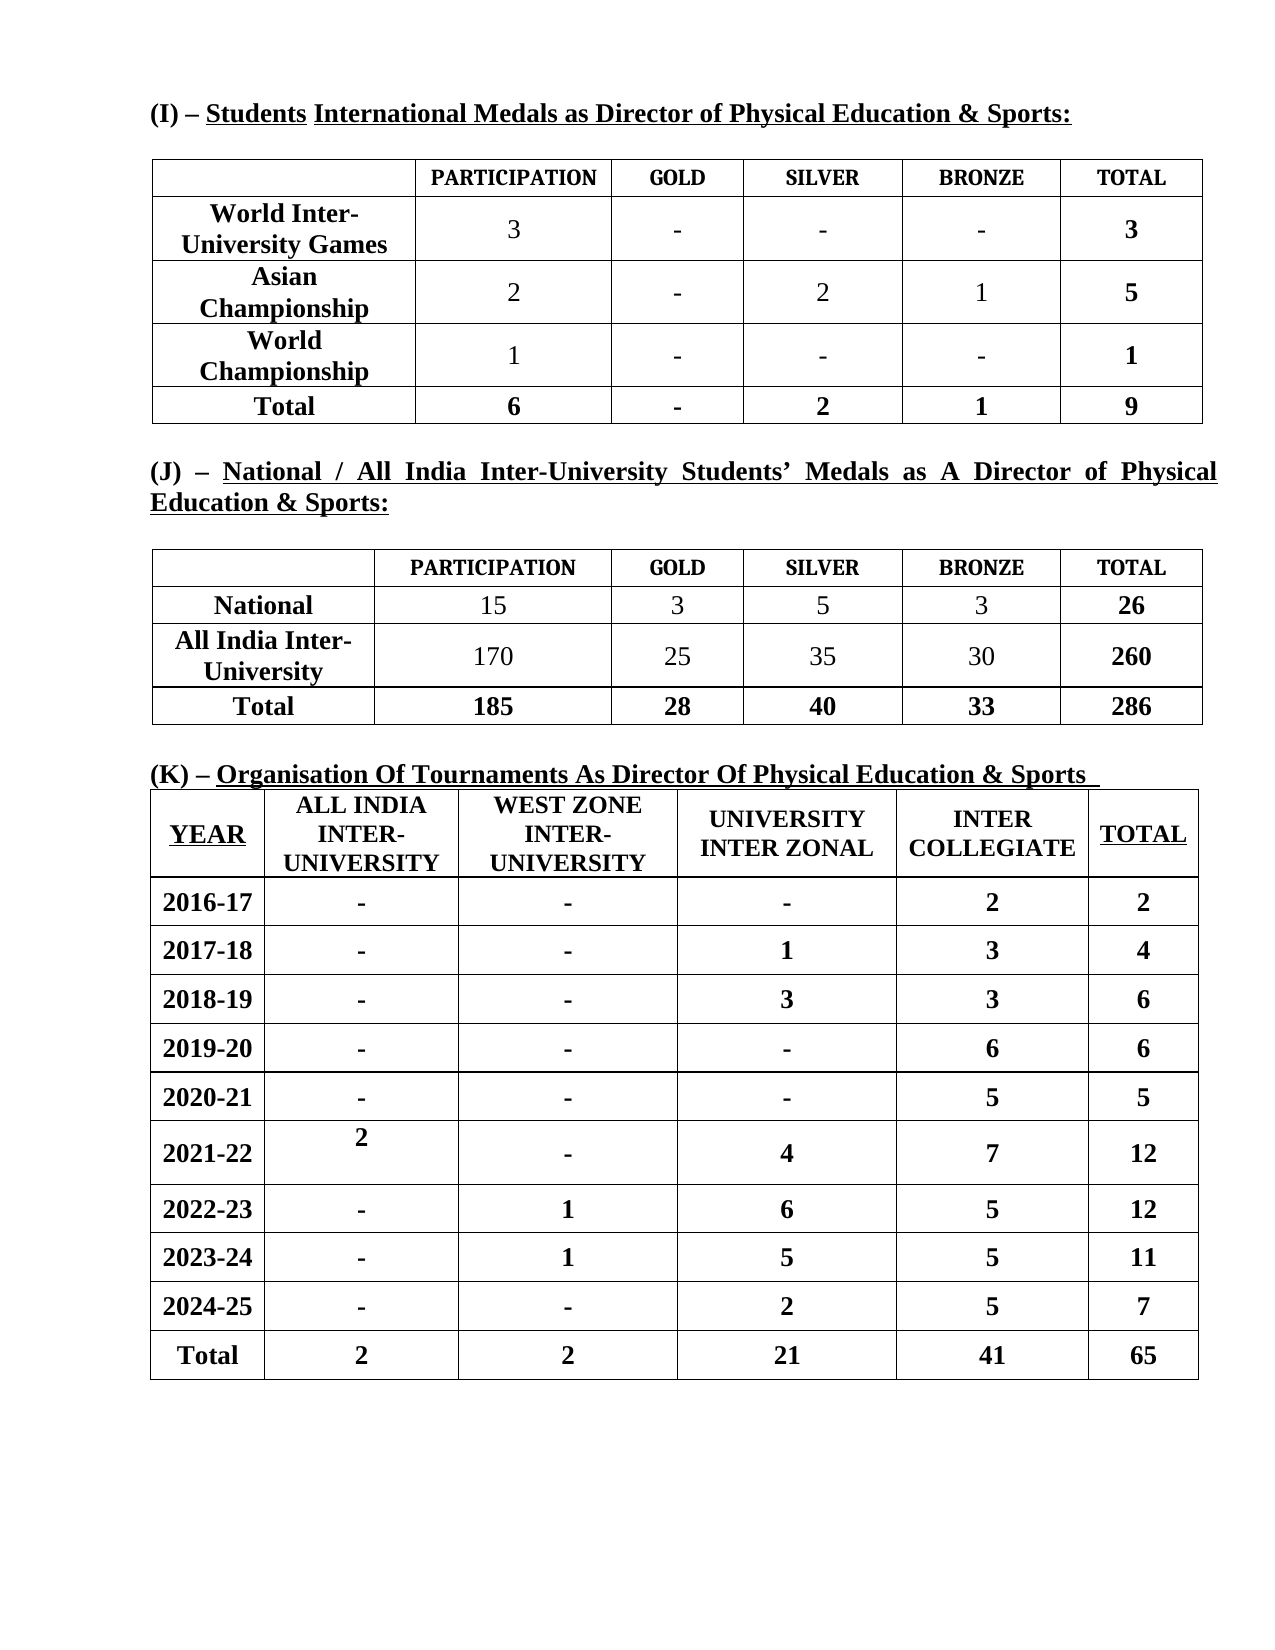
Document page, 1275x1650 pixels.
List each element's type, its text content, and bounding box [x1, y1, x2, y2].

text (J) – National / All India Inter-University Students’ Medals as A Director of Physical Education & Sports: [150, 455, 1219, 518]
table_cell - [265, 878, 458, 925]
table_cell 5 [1089, 1073, 1198, 1120]
table_cell 5 [897, 1282, 1088, 1330]
table_cell 25 [612, 624, 743, 686]
table_header UNIVERSITY INTER ZONAL [678, 790, 896, 876]
table_cell 2018-19 [151, 975, 264, 1023]
table_cell 3 [612, 587, 743, 623]
table_cell 33 [903, 688, 1060, 723]
table_cell 2017-18 [151, 926, 264, 974]
table_header TOTAL [1061, 550, 1202, 586]
table_cell 30 [903, 624, 1060, 686]
table_cell - [265, 1185, 458, 1232]
table_cell 2020-21 [151, 1073, 264, 1120]
table_cell - [678, 1024, 896, 1071]
table_cell Total [153, 387, 415, 423]
table_cell - [459, 1073, 677, 1120]
table_cell 2 [744, 261, 902, 323]
table_cell - [744, 324, 902, 386]
table_cell - [678, 1073, 896, 1120]
table_cell 3 [903, 587, 1060, 623]
table_cell 5 [897, 1233, 1088, 1281]
table_cell 6 [897, 1024, 1088, 1071]
table_cell Asian Championship [153, 261, 415, 323]
text (K) – Organisation Of Tournaments As Director Of Physical Education & Sports [150, 758, 1219, 789]
table_cell 2019-20 [151, 1024, 264, 1071]
table_cell 5 [897, 1073, 1088, 1120]
table_header [153, 160, 415, 196]
table_cell - [265, 1282, 458, 1330]
table_cell - [678, 878, 896, 925]
table_cell - [459, 878, 677, 925]
table_cell 65 [1089, 1331, 1198, 1378]
table_cell - [459, 1121, 677, 1183]
table_cell All India Inter-University [153, 624, 374, 686]
table_header SILVER [744, 550, 902, 586]
table_header TOTAL [1061, 160, 1202, 196]
table_cell 2022-23 [151, 1185, 264, 1232]
table_cell 3 [897, 926, 1088, 974]
table_cell 7 [897, 1121, 1088, 1183]
table_header GOLD [612, 160, 743, 196]
table_cell - [459, 926, 677, 974]
table_cell - [903, 197, 1060, 259]
table_cell 1 [416, 324, 611, 386]
table_cell 5 [1061, 261, 1202, 323]
table_cell World Championship [153, 324, 415, 386]
table_cell 2023-24 [151, 1233, 264, 1281]
text (I) – Students International Medals as Director of Physical Education & Sports: [150, 97, 1219, 128]
table_cell 6 [1089, 1024, 1198, 1071]
table_cell - [459, 975, 677, 1023]
table_cell 2021-22 [151, 1121, 264, 1183]
table_cell 2 [1089, 878, 1198, 925]
table_cell 1 [459, 1185, 677, 1232]
table_cell 35 [744, 624, 902, 686]
table_cell 5 [897, 1185, 1088, 1232]
table_cell - [265, 1024, 458, 1071]
table_header BRONZE [903, 160, 1060, 196]
table_cell - [612, 261, 743, 323]
table_cell - [612, 387, 743, 423]
table_cell 3 [1061, 197, 1202, 259]
table_cell 15 [375, 587, 611, 623]
table_cell 3 [897, 975, 1088, 1023]
table_cell 2 [416, 261, 611, 323]
table_cell 1 [678, 926, 896, 974]
table_cell 5 [678, 1233, 896, 1281]
table_header ALL INDIA INTER-UNIVERSITY [265, 790, 458, 876]
table_cell 2 [265, 1331, 458, 1378]
table_cell 1 [903, 387, 1060, 423]
table_header PARTICIPATION [416, 160, 611, 196]
table_cell 2 [265, 1121, 458, 1183]
table_cell 6 [416, 387, 611, 423]
table_cell 4 [678, 1121, 896, 1183]
table_cell 3 [416, 197, 611, 259]
table_cell - [459, 1282, 677, 1330]
table_cell - [265, 926, 458, 974]
table_cell 1 [459, 1233, 677, 1281]
table_header TOTAL [1089, 790, 1198, 876]
table_cell 3 [678, 975, 896, 1023]
table_cell - [612, 324, 743, 386]
table_cell 185 [375, 688, 611, 723]
table_header SILVER [744, 160, 902, 196]
table_cell 5 [744, 587, 902, 623]
table_cell 11 [1089, 1233, 1198, 1281]
table_cell - [903, 324, 1060, 386]
table_cell 2 [459, 1331, 677, 1378]
table_header BRONZE [903, 550, 1060, 586]
table_cell - [265, 1073, 458, 1120]
table_cell 286 [1061, 688, 1202, 723]
table_header GOLD [612, 550, 743, 586]
table_cell 28 [612, 688, 743, 723]
table_cell - [744, 197, 902, 259]
table_cell World Inter-University Games [153, 197, 415, 259]
table_cell 2024-25 [151, 1282, 264, 1330]
table_header WEST ZONE INTER-UNIVERSITY [459, 790, 677, 876]
table_cell 2 [678, 1282, 896, 1330]
table_header INTER COLLEGIATE [897, 790, 1088, 876]
table_header [153, 550, 374, 586]
table_cell 41 [897, 1331, 1088, 1378]
table_cell 26 [1061, 587, 1202, 623]
table_cell 7 [1089, 1282, 1198, 1330]
table_cell - [612, 197, 743, 259]
table_header PARTICIPATION [375, 550, 611, 586]
table_cell National [153, 587, 374, 623]
table_cell 260 [1061, 624, 1202, 686]
table_cell Total [153, 688, 374, 723]
table_cell 4 [1089, 926, 1198, 974]
table_cell 1 [903, 261, 1060, 323]
table_cell 9 [1061, 387, 1202, 423]
table_cell 2016-17 [151, 878, 264, 925]
table_cell 12 [1089, 1121, 1198, 1183]
table_cell - [265, 975, 458, 1023]
table_cell 40 [744, 688, 902, 723]
table_cell Total [151, 1331, 264, 1378]
table_cell 170 [375, 624, 611, 686]
table_cell 12 [1089, 1185, 1198, 1232]
table_cell - [459, 1024, 677, 1071]
table_cell 2 [744, 387, 902, 423]
table_cell 6 [678, 1185, 896, 1232]
table_cell 2 [897, 878, 1088, 925]
table_cell 21 [678, 1331, 896, 1378]
table_cell - [265, 1233, 458, 1281]
table_cell 6 [1089, 975, 1198, 1023]
table_header YEAR [151, 790, 264, 876]
table_cell 1 [1061, 324, 1202, 386]
